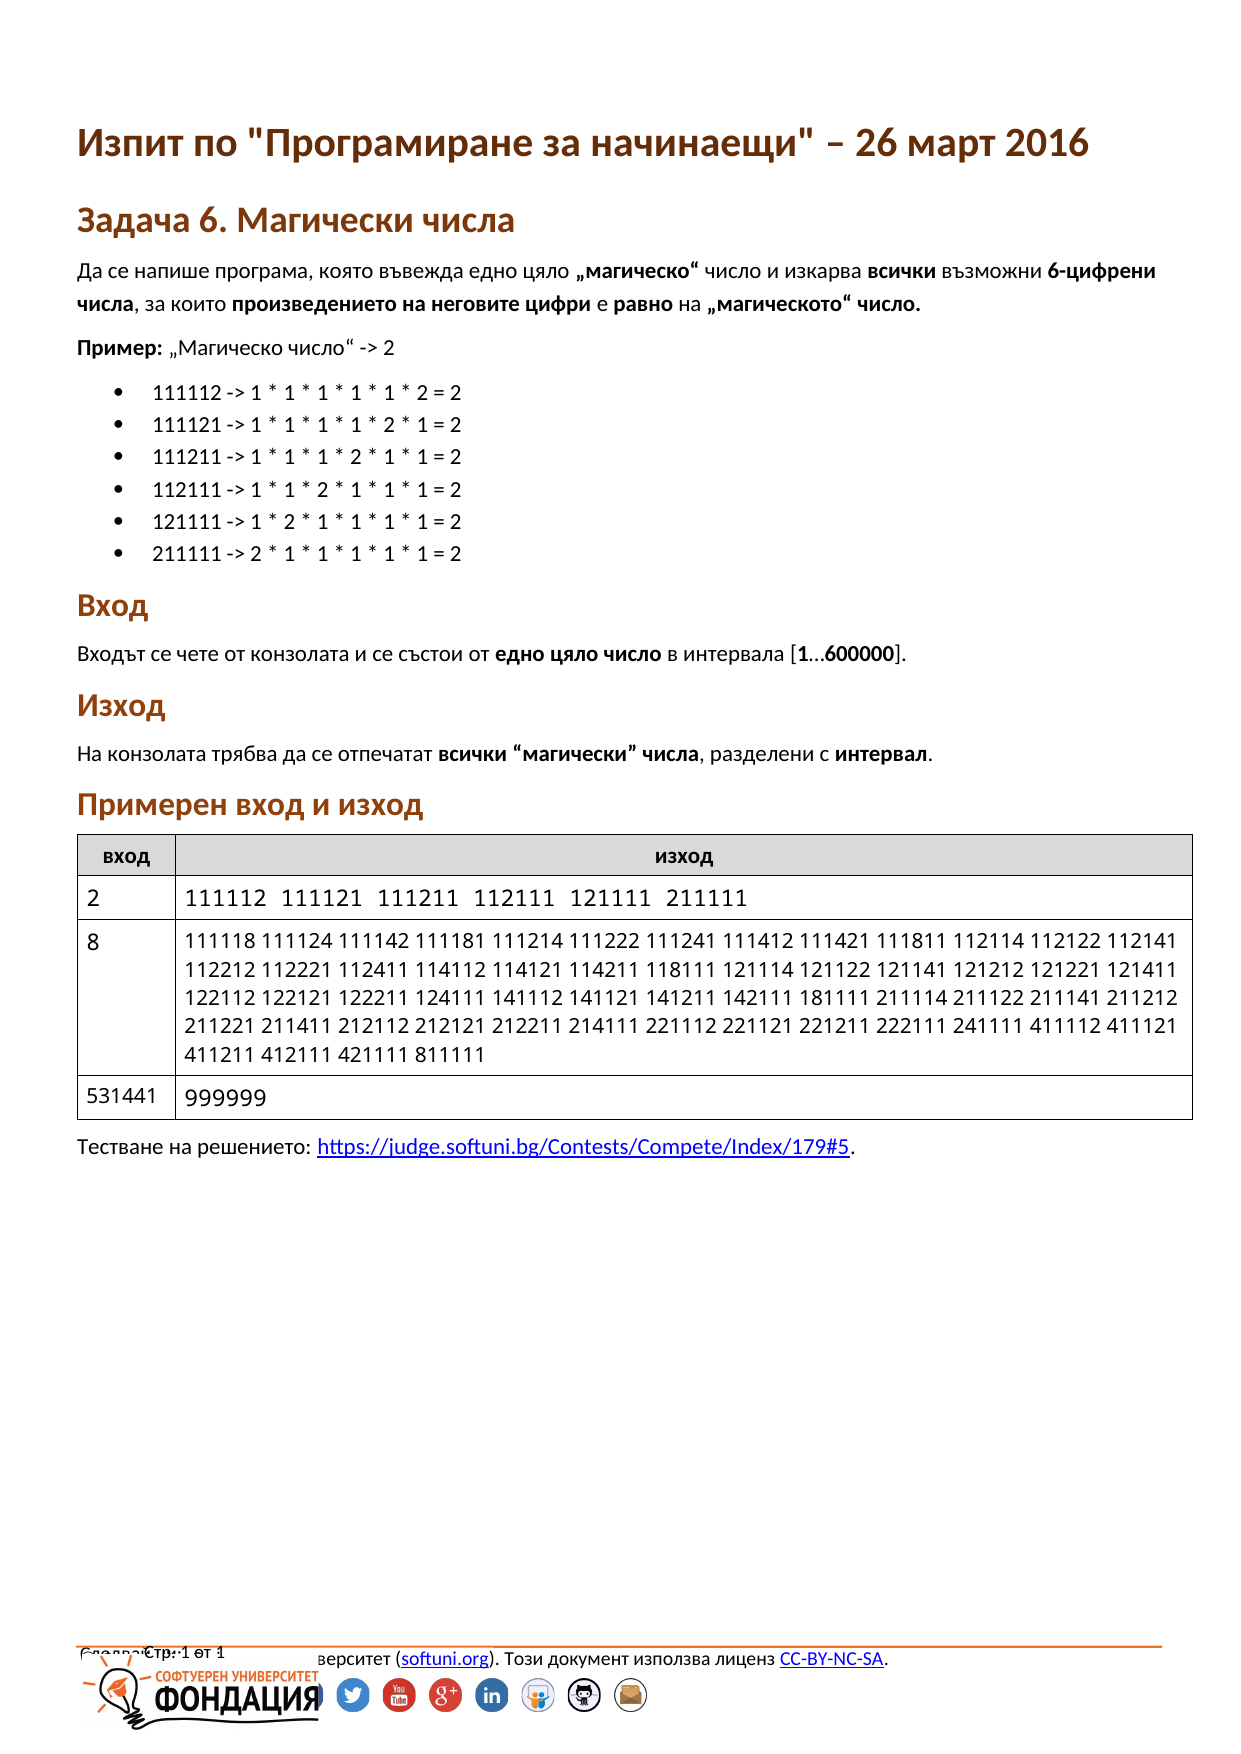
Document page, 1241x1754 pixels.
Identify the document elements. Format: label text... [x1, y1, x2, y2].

table_cell 8 [78, 920, 175, 1074]
table_cell 111118 111124 111142 111181 111214 111222 111241 111412 111421 111811 112114 112122 112141 112212 112221 112411 114112 114121 114211 118111 121114 121122 121141 121212 121221 121411 122112 122121 122211 124111 141112 141121 141211 142111 181111 211114 211122 211141 211212 211221 211411 212112 212121 212211 214111 221112 221121 221211 222111 241111 411112 411121 411211 412111 421111 811111 [176, 920, 1192, 1074]
table_cell 999999 [176, 1076, 1192, 1119]
list 121111 -> 1 * 2 * 1 * 1 * 1 * 1 = 2 [114, 507, 1163, 535]
text Пример: „Магическо число“ -> 2 [77, 333, 1163, 361]
subtitle Изпит по "Програмиране за начинаещи" – 26 март 2016 [77, 116, 1163, 167]
picture [521, 1678, 555, 1712]
table_cell 2 [78, 876, 175, 919]
list 111112 -> 1 * 1 * 1 * 1 * 1 * 2 = 2 [114, 378, 1163, 406]
picture [82, 1654, 324, 1730]
text Да се напише програма, която въвежда едно цяло „магическо“ число и изкарва всички възможни 6-цифрени числа, за които произведението на неговите цифри е равно на „магическото“ число. [77, 257, 1163, 317]
text На конзолата трябва да се отпечатат всички “магически” числа, разделени с интервал. [77, 739, 1163, 767]
subtitle Вход [77, 584, 1163, 624]
list 111121 -> 1 * 1 * 1 * 1 * 2 * 1 = 2 [114, 410, 1163, 438]
subtitle Примерен вход и изход [77, 783, 1163, 824]
table_cell 531441 [78, 1076, 175, 1119]
table_header вход [78, 835, 175, 875]
subtitle Изход [77, 683, 1163, 724]
table_cell 111112 111121 111211 112111 121111 211111 [176, 876, 1192, 919]
list 112111 -> 1 * 1 * 2 * 1 * 1 * 1 = 2 [114, 475, 1163, 503]
text Тестване на решението: https://judge.softuni.bg/Contests/Compete/Index/179#5. [77, 1132, 1163, 1160]
picture [475, 1678, 509, 1712]
picture [382, 1678, 416, 1712]
subtitle Задача 6. Магически числа [77, 196, 1163, 241]
picture [567, 1678, 601, 1712]
list 111211 -> 1 * 1 * 1 * 2 * 1 * 1 = 2 [114, 442, 1163, 471]
picture [429, 1678, 462, 1712]
list 211111 -> 2 * 1 * 1 * 1 * 1 * 1 = 2 [114, 539, 1163, 567]
text Входът се чете от конзолата и се състои от едно цяло число в интервала [1…600000]. [77, 639, 1163, 667]
picture [614, 1678, 647, 1712]
picture [336, 1678, 370, 1712]
table_header изход [176, 835, 1192, 875]
